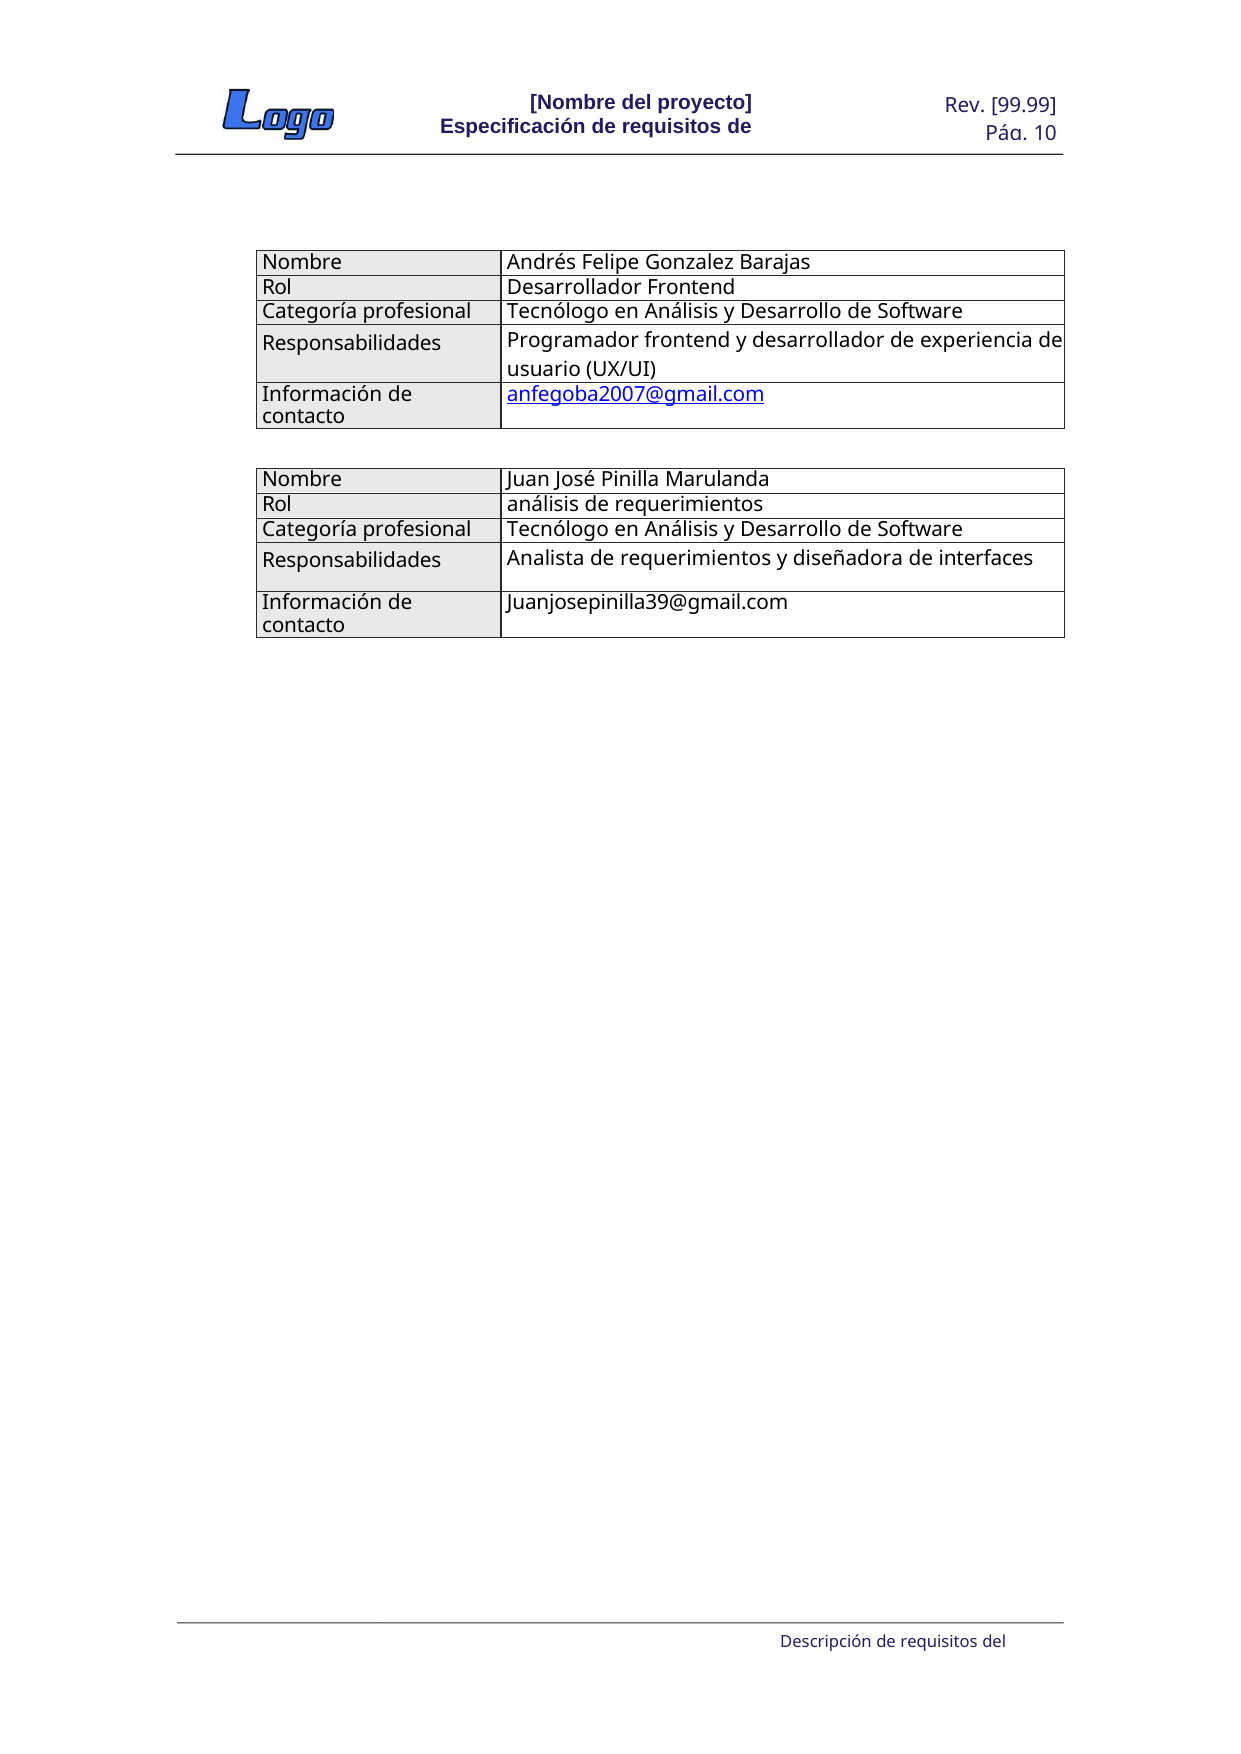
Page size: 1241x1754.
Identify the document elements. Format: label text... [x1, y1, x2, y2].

table_cell Programador frontend y desarrollador de experiencia de usuario (UX/UI) [502, 325, 1064, 382]
table_cell Tecnólogo en Análisis y Desarrollo de Software [502, 519, 1064, 542]
table_header Andrés Felipe Gonzalez Barajas [502, 251, 1064, 275]
table_cell Responsabilidades [257, 543, 500, 591]
table_cell Rol [257, 494, 500, 517]
table_cell Responsabilidades [257, 325, 500, 382]
table_cell Desarrollador Frontend [502, 276, 1064, 300]
table_cell anfegoba2007@gmail.com [502, 383, 1064, 428]
table_cell Tecnólogo en Análisis y Desarrollo de Software [502, 301, 1064, 324]
picture [222, 88, 334, 140]
table_header Nombre [257, 469, 500, 492]
table_header Nombre [257, 251, 500, 275]
table_cell Analista de requerimientos y diseñadora de interfaces [502, 543, 1064, 591]
table_cell Categoría profesional [257, 301, 500, 324]
table_cell Información de contacto [257, 383, 500, 428]
table_cell Categoría profesional [257, 519, 500, 542]
table_cell Información de contacto [257, 592, 500, 637]
table_cell análisis de requerimientos [502, 494, 1064, 517]
table_header Juan José Pinilla Marulanda [502, 469, 1064, 492]
table_cell Juanjosepinilla39@gmail.com [502, 592, 1064, 637]
table_cell Rol [257, 276, 500, 300]
